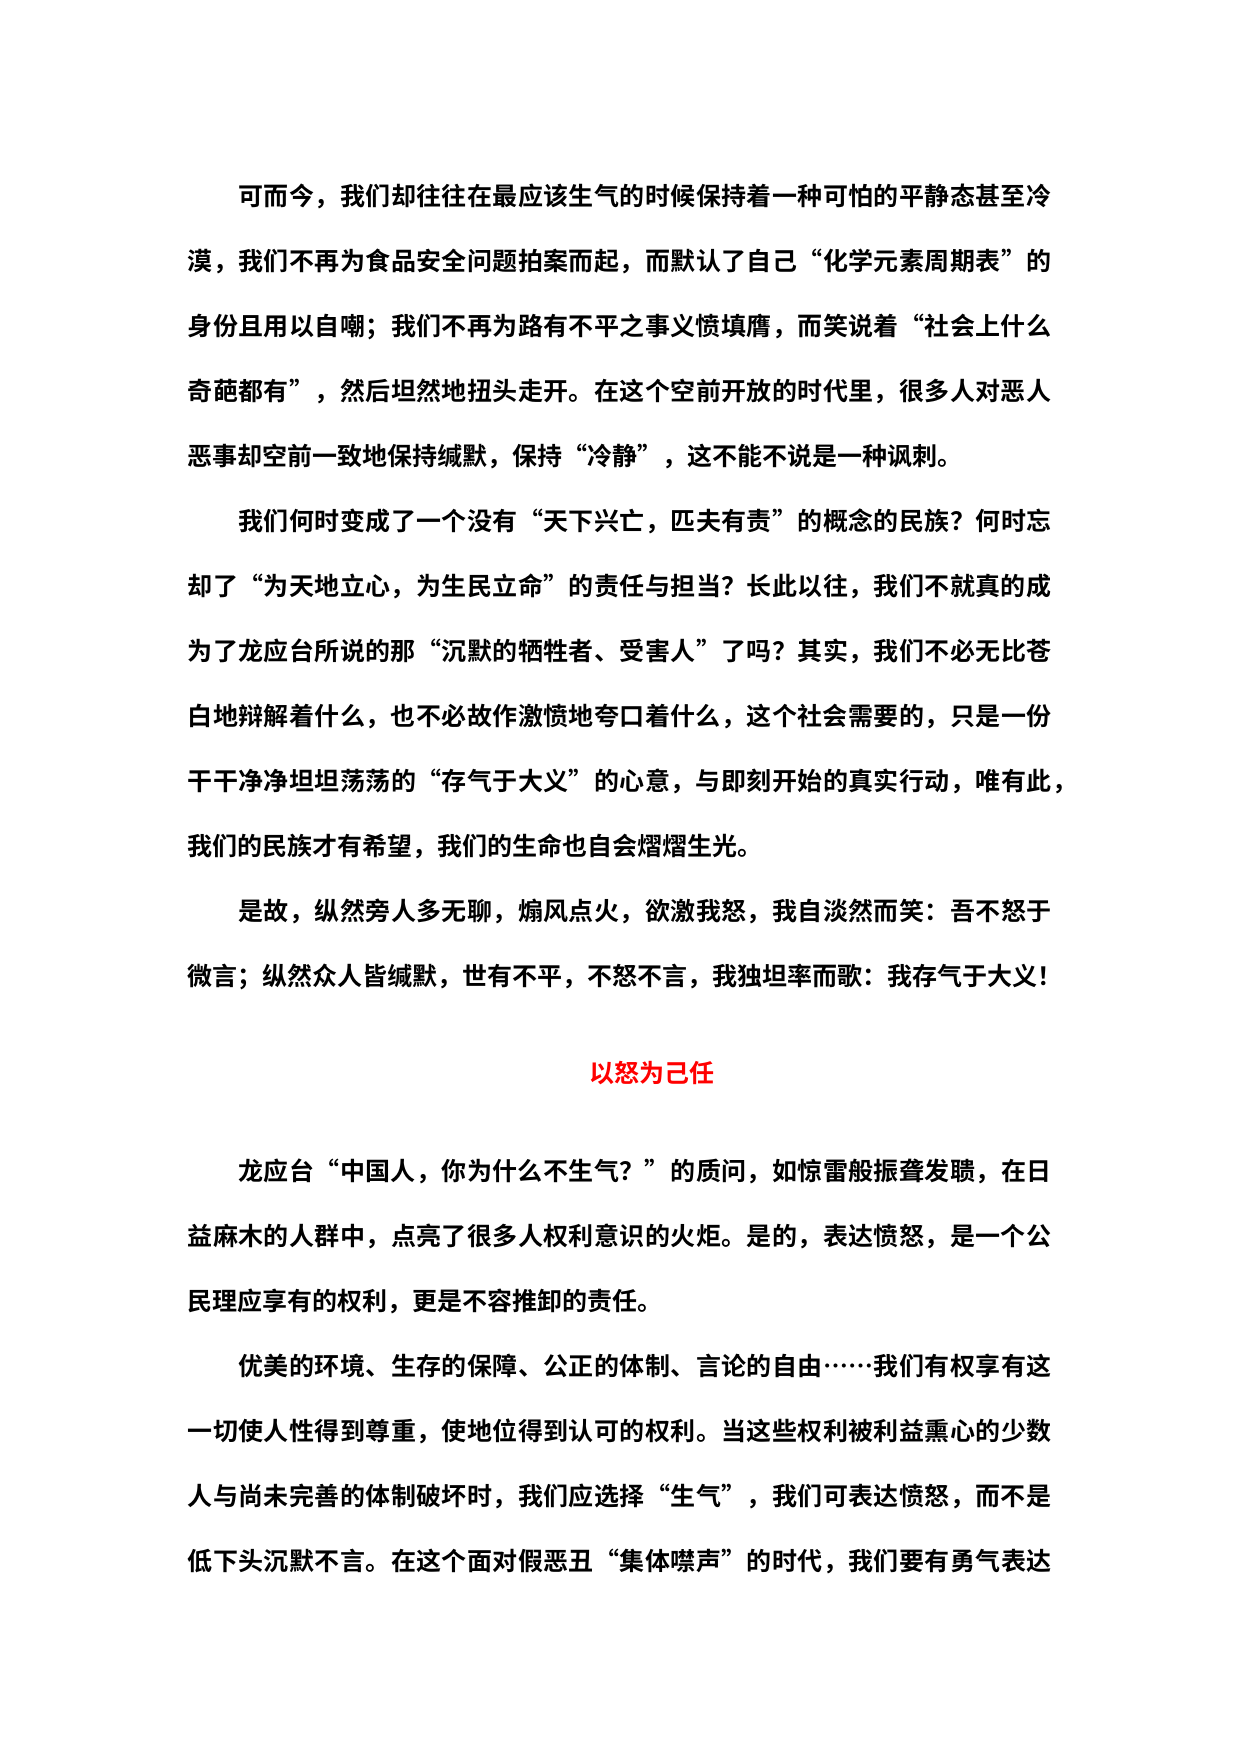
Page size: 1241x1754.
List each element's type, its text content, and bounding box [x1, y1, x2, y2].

text 以怒为己任 [187, 1039, 1053, 1104]
text 是故，纵然旁人多无聊，煽风点火，欲激我怒，我自淡然而笑：吾不怒于微言；纵然众人皆缄默，世有不平，不怒不言，我独坦率而歌：我存气于大义！ [187, 877, 1053, 1007]
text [187, 1332, 1053, 1592]
text 龙应台“中国人，你为什么不生气？”的质问，如惊雷般振聋发聩，在日益麻木的人群中，点亮了很多人权利意识的火炬。是的，表达愤怒，是一个公民理应享有的权利，更是不容推卸的责任。 [187, 1137, 1053, 1332]
text 可而今，我们却往往在最应该生气的时候保持着一种可怕的平静态甚至冷漠，我们不再为食品安全问题拍案而起，而默认了自己“化学元素周期表”的身份且用以自嘲；我们不再为路有不平之事义愤填膺，而笑说着“社会上什么奇葩都有”，然后坦然地扭头走开。在这个空前开放的时代里，很多人对恶人恶事却空前一致地保持缄默，保持“冷静”，这不能不说是一种讽刺。 [187, 162, 1053, 487]
text 我们何时变成了一个没有“天下兴亡，匹夫有责”的概念的民族？何时忘却了“为天地立心，为生民立命”的责任与担当？长此以往，我们不就真的成为了龙应台所说的那“沉默的牺牲者、受害人”了吗？其实，我们不必无比苍白地辩解着什么，也不必故作激愤地夸口着什么，这个社会需要的，只是一份干干净净坦坦荡荡的“存气于大义”的心意，与即刻开始的真实行动，唯有此，我们的民族才有希望，我们的生命也自会熠熠生光。 [187, 487, 1053, 877]
